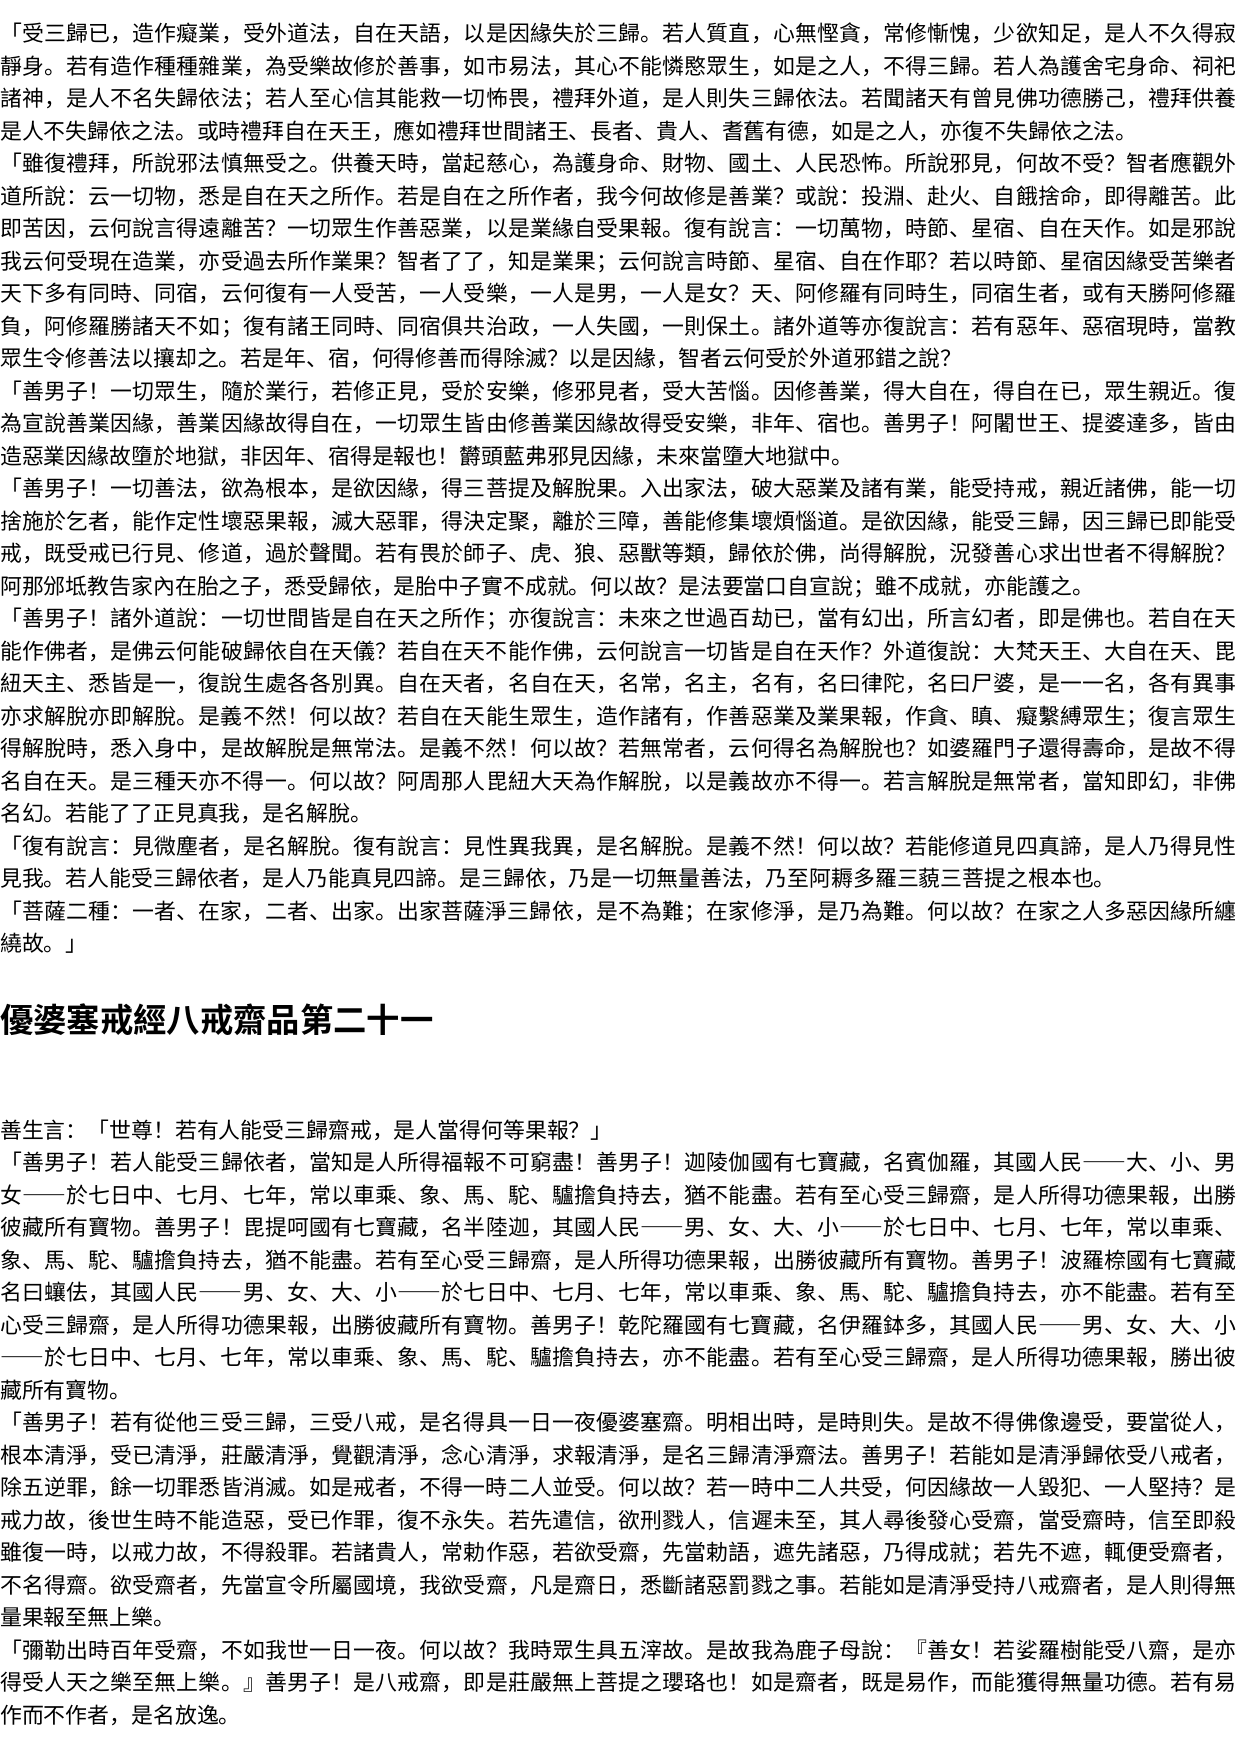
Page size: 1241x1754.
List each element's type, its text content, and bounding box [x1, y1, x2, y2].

text 「彌勒出時百年受齋，不如我世一日一夜。何以故？我時眾生具五滓故。是故我為鹿子母說：『善女！若娑羅樹能受八齋，是亦得受人天之樂至無上樂。』善男子！是八戒齋，即是莊嚴無上菩提之瓔珞也！如是齋者，既是易作，而能獲得無量功德。若有易作而不作者，是名放逸。 [0, 1632, 1240, 1730]
text 「雖復禮拜，所說邪法慎無受之。供養天時，當起慈心，為護身命、財物、國土、人民恐怖。所說邪見，何故不受？智者應觀外道所說：云一切物，悉是自在天之所作。若是自在之所作者，我今何故修是善業？或說：投淵、赴火、自餓捨命，即得離苦。此即苦因，云何說言得遠離苦？一切眾生作善惡業，以是業緣自受果報。復有說言：一切萬物，時節、星宿、自在天作。如是邪說，我云何受現在造業，亦受過去所作業果？智者了了，知是業果；云何說言時節、星宿、自在作耶？若以時節、星宿因緣受苦樂者，天下多有同時、同宿，云何復有一人受苦，一人受樂，一人是男，一人是女？天、阿修羅有同時生，同宿生者，或有天勝阿修羅負，阿修羅勝諸天不如；復有諸王同時、同宿俱共治政，一人失國，一則保土。諸外道等亦復說言：若有惡年、惡宿現時，當教眾生令修善法以攘却之。若是年、宿，何得修善而得除滅？以是因緣，智者云何受於外道邪錯之說？ [0, 146, 1240, 373]
text 「善男子！若人能受三歸依者，當知是人所得福報不可窮盡！善男子！迦陵伽國有七寶藏，名賓伽羅，其國人民——大、小、男、女——於七日中、七月、七年，常以車乘、象、馬、駝、驢擔負持去，猶不能盡。若有至心受三歸齋，是人所得功德果報，出勝彼藏所有寶物。善男子！毘提呵國有七寶藏，名半陸迦，其國人民——男、女、大、小——於七日中、七月、七年，常以車乘、象、馬、駝、驢擔負持去，猶不能盡。若有至心受三歸齋，是人所得功德果報，出勝彼藏所有寶物。善男子！波羅㮈國有七寶藏，名曰蠰佉，其國人民——男、女、大、小——於七日中、七月、七年，常以車乘、象、馬、駝、驢擔負持去，亦不能盡。若有至心受三歸齋，是人所得功德果報，出勝彼藏所有寶物。善男子！乾陀羅國有七寶藏，名伊羅鉢多，其國人民——男、女、大、小——於七日中、七月、七年，常以車乘、象、馬、駝、驢擔負持去，亦不能盡。若有至心受三歸齋，是人所得功德果報，勝出彼藏所有寶物。 [0, 1145, 1240, 1405]
text 善生言：「世尊！若有人能受三歸齋戒，是人當得何等果報？」 [0, 1112, 1240, 1145]
text 「菩薩二種：一者、在家，二者、出家。出家菩薩淨三歸依，是不為難；在家修淨，是乃為難。何以故？在家之人多惡因緣所纏繞故。」 [0, 893, 1240, 958]
subtitle 優婆塞戒經八戒齋品第二十一 [0, 985, 1240, 1050]
text 「善男子！諸外道說：一切世間皆是自在天之所作；亦復說言：未來之世過百劫已，當有幻出，所言幻者，即是佛也。若自在天能作佛者，是佛云何能破歸依自在天儀？若自在天不能作佛，云何說言一切皆是自在天作？外道復說：大梵天王、大自在天、毘紐天主、悉皆是一，復說生處各各別異。自在天者，名自在天，名常，名主，名有，名曰律陀，名曰尸婆，是一一名，各有異事，亦求解脫亦即解脫。是義不然！何以故？若自在天能生眾生，造作諸有，作善惡業及業果報，作貪、瞋、癡繫縛眾生；復言眾生得解脫時，悉入身中，是故解脫是無常法。是義不然！何以故？若無常者，云何得名為解脫也？如婆羅門子還得壽命，是故不得名自在天。是三種天亦不得一。何以故？阿周那人毘紐大天為作解脫，以是義故亦不得一。若言解脫是無常者，當知即幻，非佛名幻。若能了了正見真我，是名解脫。 [0, 601, 1240, 828]
text 「善男子！一切眾生，隨於業行，若修正見，受於安樂，修邪見者，受大苦惱。因修善業，得大自在，得自在已，眾生親近。復為宣說善業因緣，善業因緣故得自在，一切眾生皆由修善業因緣故得受安樂，非年、宿也。善男子！阿闍世王、提婆達多，皆由造惡業因緣故墮於地獄，非因年、宿得是報也！欝頭藍弗邪見因緣，未來當墮大地獄中。 [0, 373, 1240, 471]
text 「受三歸已，造作癡業，受外道法，自在天語，以是因緣失於三歸。若人質直，心無慳貪，常修慚愧，少欲知足，是人不久得寂靜身。若有造作種種雜業，為受樂故修於善事，如市易法，其心不能憐愍眾生，如是之人，不得三歸。若人為護舍宅身命、祠祀諸神，是人不名失歸依法；若人至心信其能救一切怖畏，禮拜外道，是人則失三歸依法。若聞諸天有曾見佛功德勝己，禮拜供養，是人不失歸依之法。或時禮拜自在天王，應如禮拜世間諸王、長者、貴人、耆舊有德，如是之人，亦復不失歸依之法。 [0, 16, 1240, 146]
text 「善男子！若有從他三受三歸，三受八戒，是名得具一日一夜優婆塞齋。明相出時，是時則失。是故不得佛像邊受，要當從人，根本清淨，受已清淨，莊嚴清淨，覺觀清淨，念心清淨，求報清淨，是名三歸清淨齋法。善男子！若能如是清淨歸依受八戒者，除五逆罪，餘一切罪悉皆消滅。如是戒者，不得一時二人並受。何以故？若一時中二人共受，何因緣故一人毀犯、一人堅持？是戒力故，後世生時不能造惡，受已作罪，復不永失。若先遣信，欲刑戮人，信遲未至，其人尋後發心受齋，當受齋時，信至即殺，雖復一時，以戒力故，不得殺罪。若諸貴人，常勅作惡，若欲受齋，先當勅語，遮先諸惡，乃得成就；若先不遮，輒便受齋者，不名得齋。欲受齋者，先當宣令所屬國境，我欲受齋，凡是齋日，悉斷諸惡罰戮之事。若能如是清淨受持八戒齋者，是人則得無量果報至無上樂。 [0, 1405, 1240, 1632]
text 「復有說言：見微塵者，是名解脫。復有說言：見性異我異，是名解脫。是義不然！何以故？若能修道見四真諦，是人乃得見性見我。若人能受三歸依者，是人乃能真見四諦。是三歸依，乃是一切無量善法，乃至阿耨多羅三藐三菩提之根本也。 [0, 828, 1240, 893]
text 「善男子！一切善法，欲為根本，是欲因緣，得三菩提及解脫果。入出家法，破大惡業及諸有業，能受持戒，親近諸佛，能一切捨施於乞者，能作定性壞惡果報，滅大惡罪，得決定聚，離於三障，善能修集壞煩惱道。是欲因緣，能受三歸，因三歸已即能受戒，既受戒已行見、修道，過於聲聞。若有畏於師子、虎、狼、惡獸等類，歸依於佛，尚得解脫，況發善心求出世者不得解脫？阿那邠坻教告家內在胎之子，悉受歸依，是胎中子實不成就。何以故？是法要當口自宣說；雖不成就，亦能護之。 [0, 471, 1240, 601]
